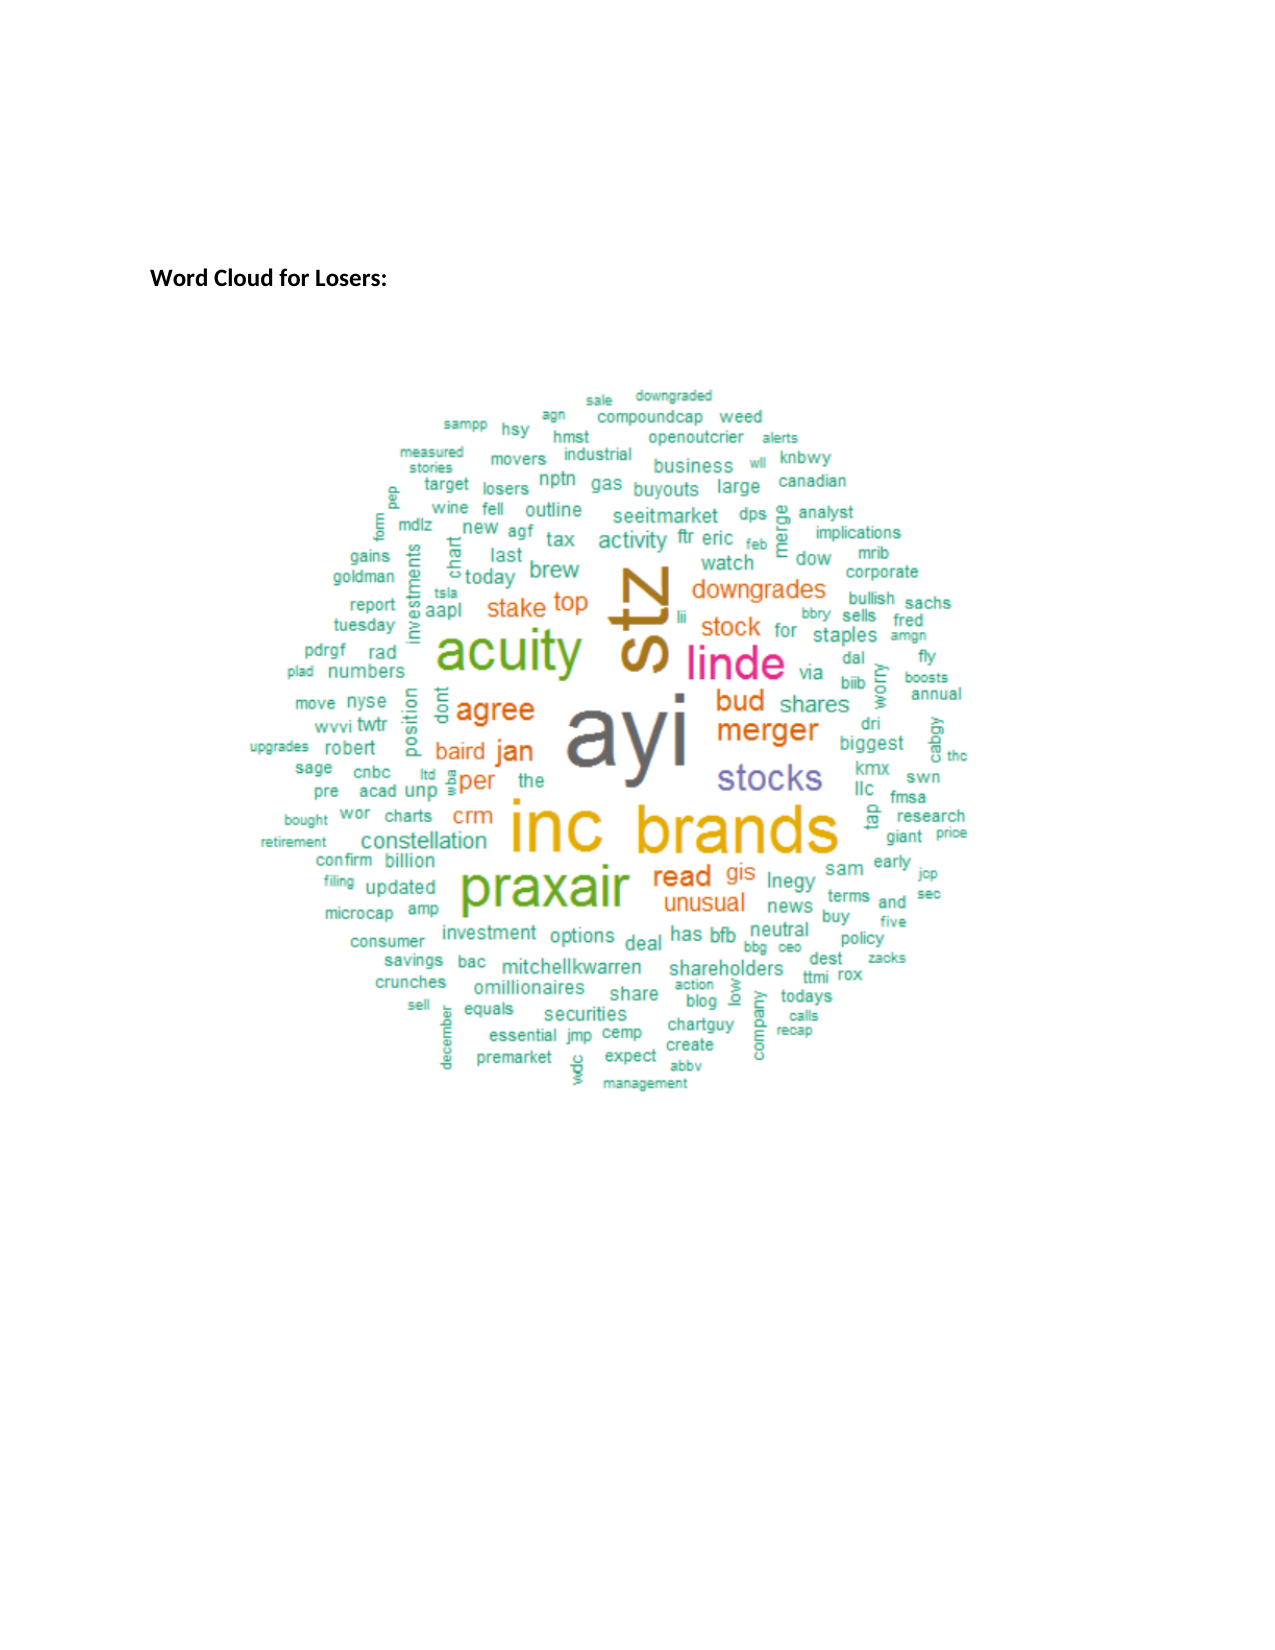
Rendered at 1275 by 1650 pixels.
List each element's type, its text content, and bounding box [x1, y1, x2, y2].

text Word Cloud for Losers: [150, 262, 1125, 292]
picture [150, 317, 1089, 1132]
